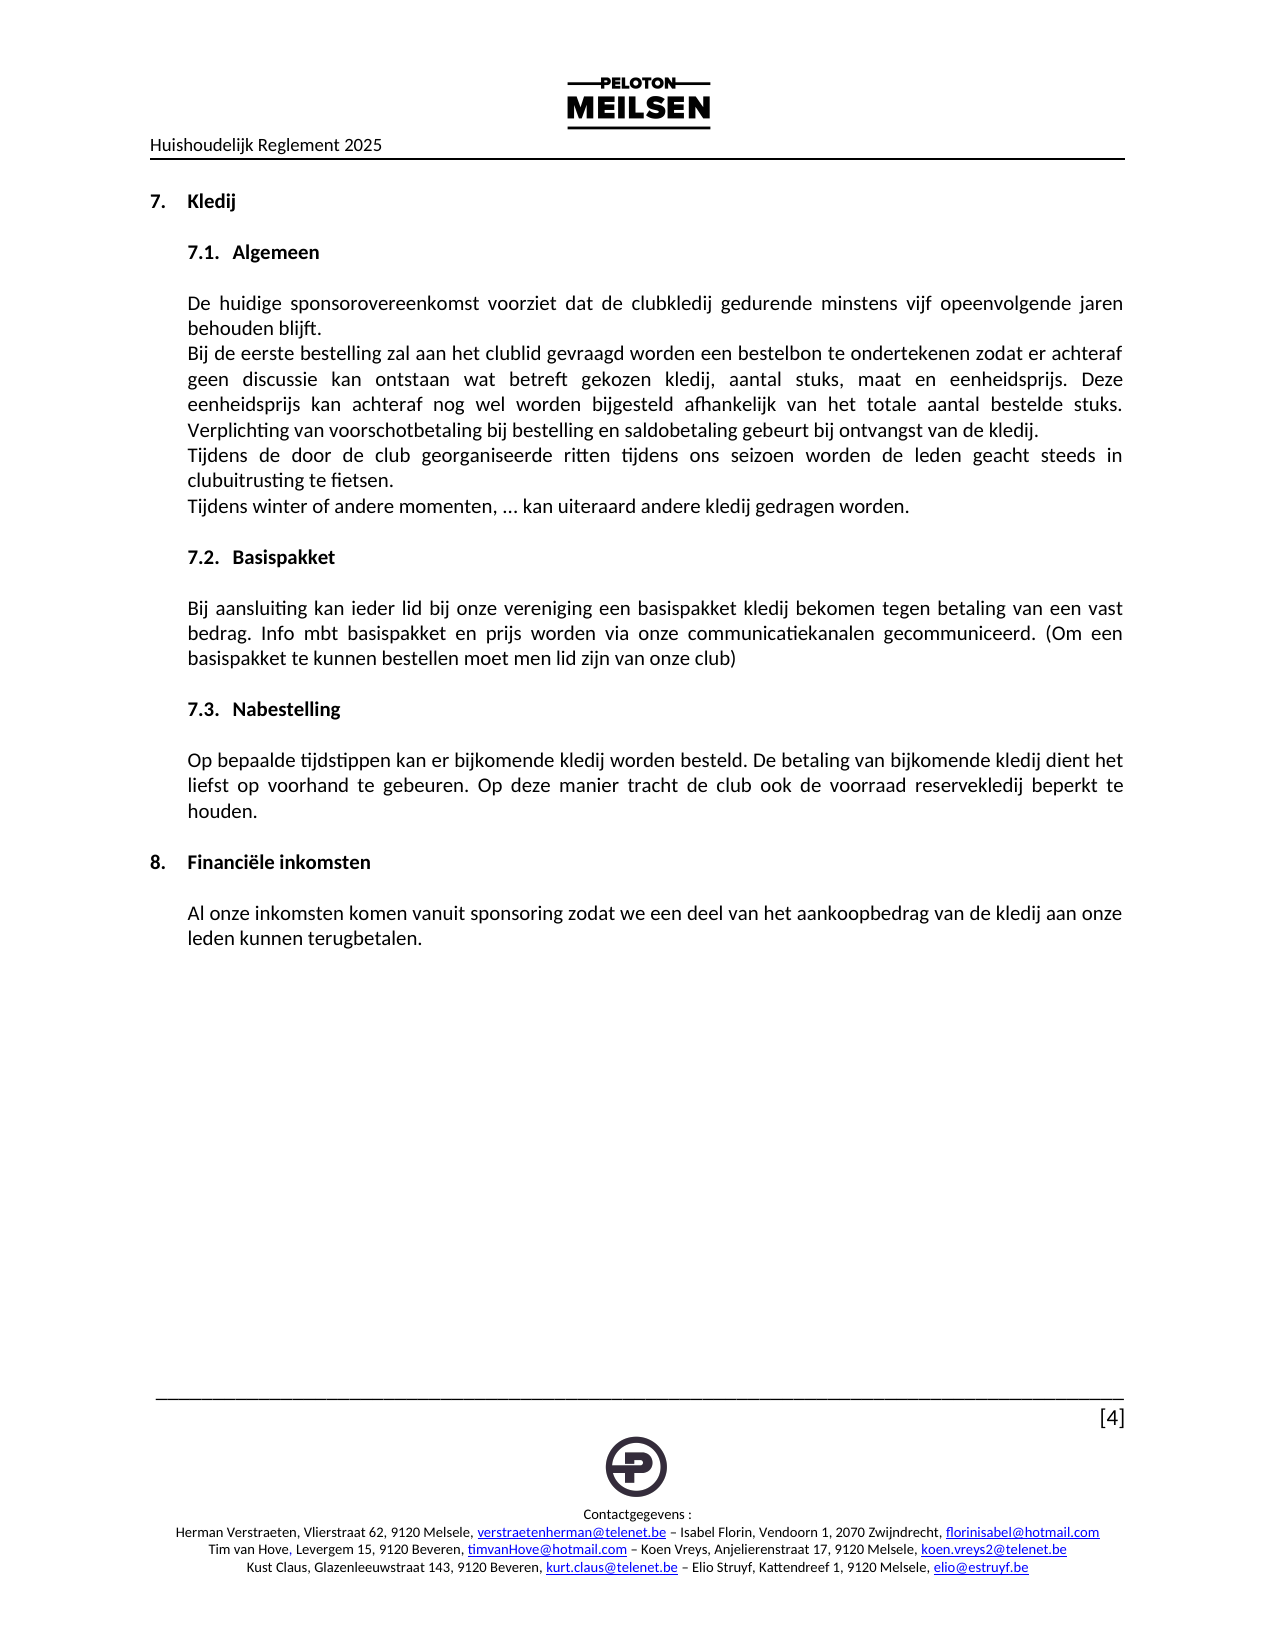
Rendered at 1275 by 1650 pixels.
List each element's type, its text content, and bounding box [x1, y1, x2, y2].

list Basispakket [187, 544, 1125, 569]
list Bij aansluiting kan ieder lid bij onze vereniging een basispakket kledij bekomen tegen betaling van een vast bedrag. Info mbt basispakket en prijs worden via onze communicatiekanalen gecommuniceerd. (Om een basispakket te kunnen bestellen moet men lid zijn van onze club) [187, 595, 1125, 671]
list Kledij [150, 188, 1125, 213]
picture [600, 1431, 675, 1505]
list Financiële inkomsten [150, 849, 1125, 874]
list Al onze inkomsten komen vanuit sponsoring zodat we een deel van het aankoopbedrag van de kledij aan onze leden kunnen terugbetalen. [187, 900, 1125, 951]
list Op bepaalde tijdstippen kan er bijkomende kledij worden besteld. De betaling van bijkomende kledij dient het liefst op voorhand te gebeuren. Op deze manier tracht de club ook de voorraad reservekledij beperkt te houden. [187, 747, 1125, 823]
list Nabestelling [187, 696, 1125, 722]
list Tijdens de door de club georganiseerde ritten tijdens ons seizoen worden de leden geacht steeds in clubuitrusting te fietsen. [187, 442, 1125, 493]
picture [549, 73, 726, 134]
list Tijdens winter of andere momenten, ... kan uiteraard andere kledij gedragen worden. [187, 493, 1125, 518]
list Algemeen [187, 239, 1125, 264]
list De huidige sponsorovereenkomst voorziet dat de clubkledij gedurende minstens vijf opeenvolgende jaren behouden blijft. [187, 290, 1125, 341]
list Bij de eerste bestelling zal aan het clublid gevraagd worden een bestelbon te ondertekenen zodat er achteraf geen discussie kan ontstaan wat betreft gekozen kledij, aantal stuks, maat en eenheidsprijs. Deze eenheidsprijs kan achteraf nog wel worden bijgesteld afhankelijk van het totale aantal bestelde stuks. Verplichting van voorschotbetaling bij bestelling en saldobetaling gebeurt bij ontvangst van de kledij. [187, 341, 1125, 442]
